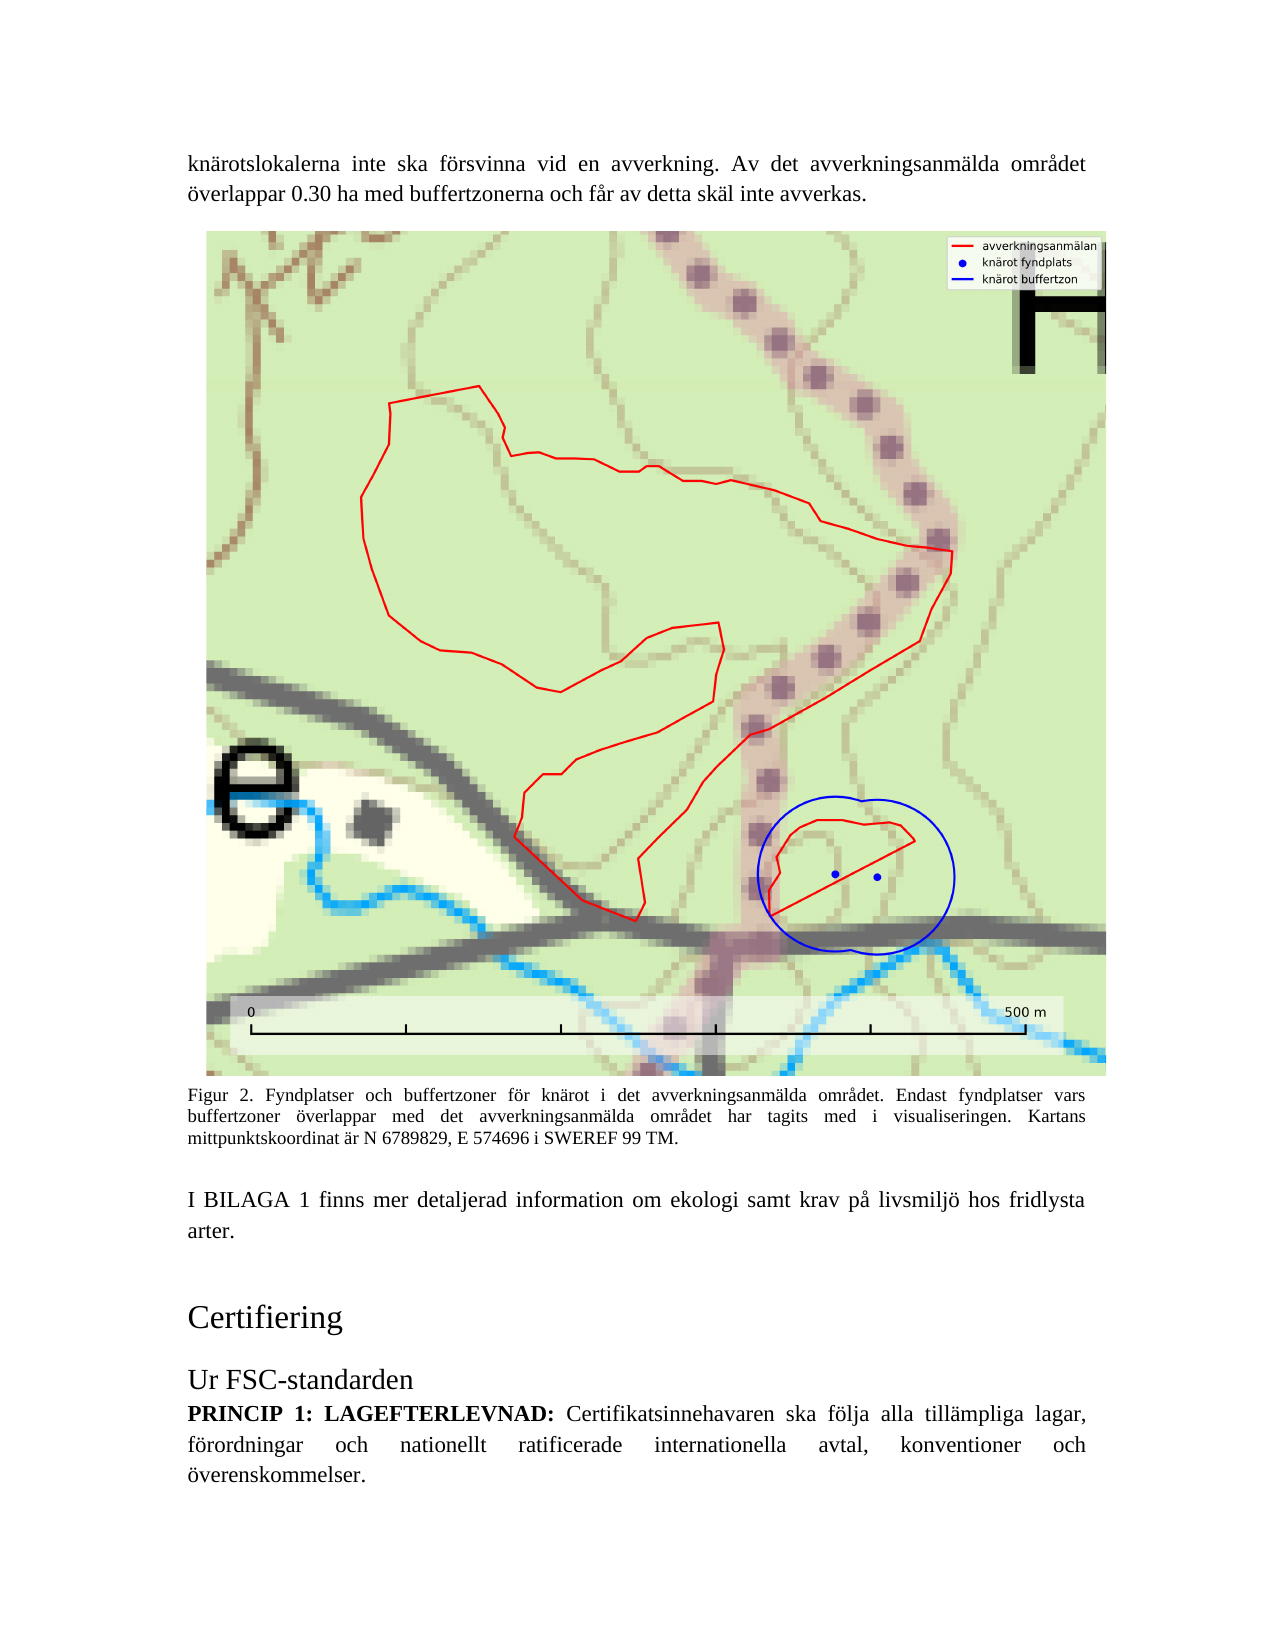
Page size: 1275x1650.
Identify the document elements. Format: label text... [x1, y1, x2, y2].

subtitle Ur FSC-standarden [187, 1362, 1087, 1395]
text Figur 2. Fyndplatser och buffertzoner för knärot i det avverkningsanmälda området. Endast fyndplatser vars buffertzoner överlappar med det avverkningsanmälda området har tagits med i visualiseringen. Kartans mittpunktskoordinat är N 6789829, E 574696 i SWEREF 99 TM. [187, 1084, 1087, 1148]
picture [206, 231, 1107, 1076]
subtitle Certifiering [187, 1297, 1087, 1335]
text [187, 150, 1087, 207]
text PRINCIP 1: LAGEFTERLEVNAD: Certifikatsinnehavaren ska följa alla tillämpliga lagar, förordningar och nationellt ratificerade internationella avtal, konventioner och överenskommelser. [187, 1400, 1087, 1487]
text I BILAGA 1 finns mer detaljerad information om ekologi samt krav på livsmiljö hos fridlysta arter. [187, 1187, 1087, 1243]
